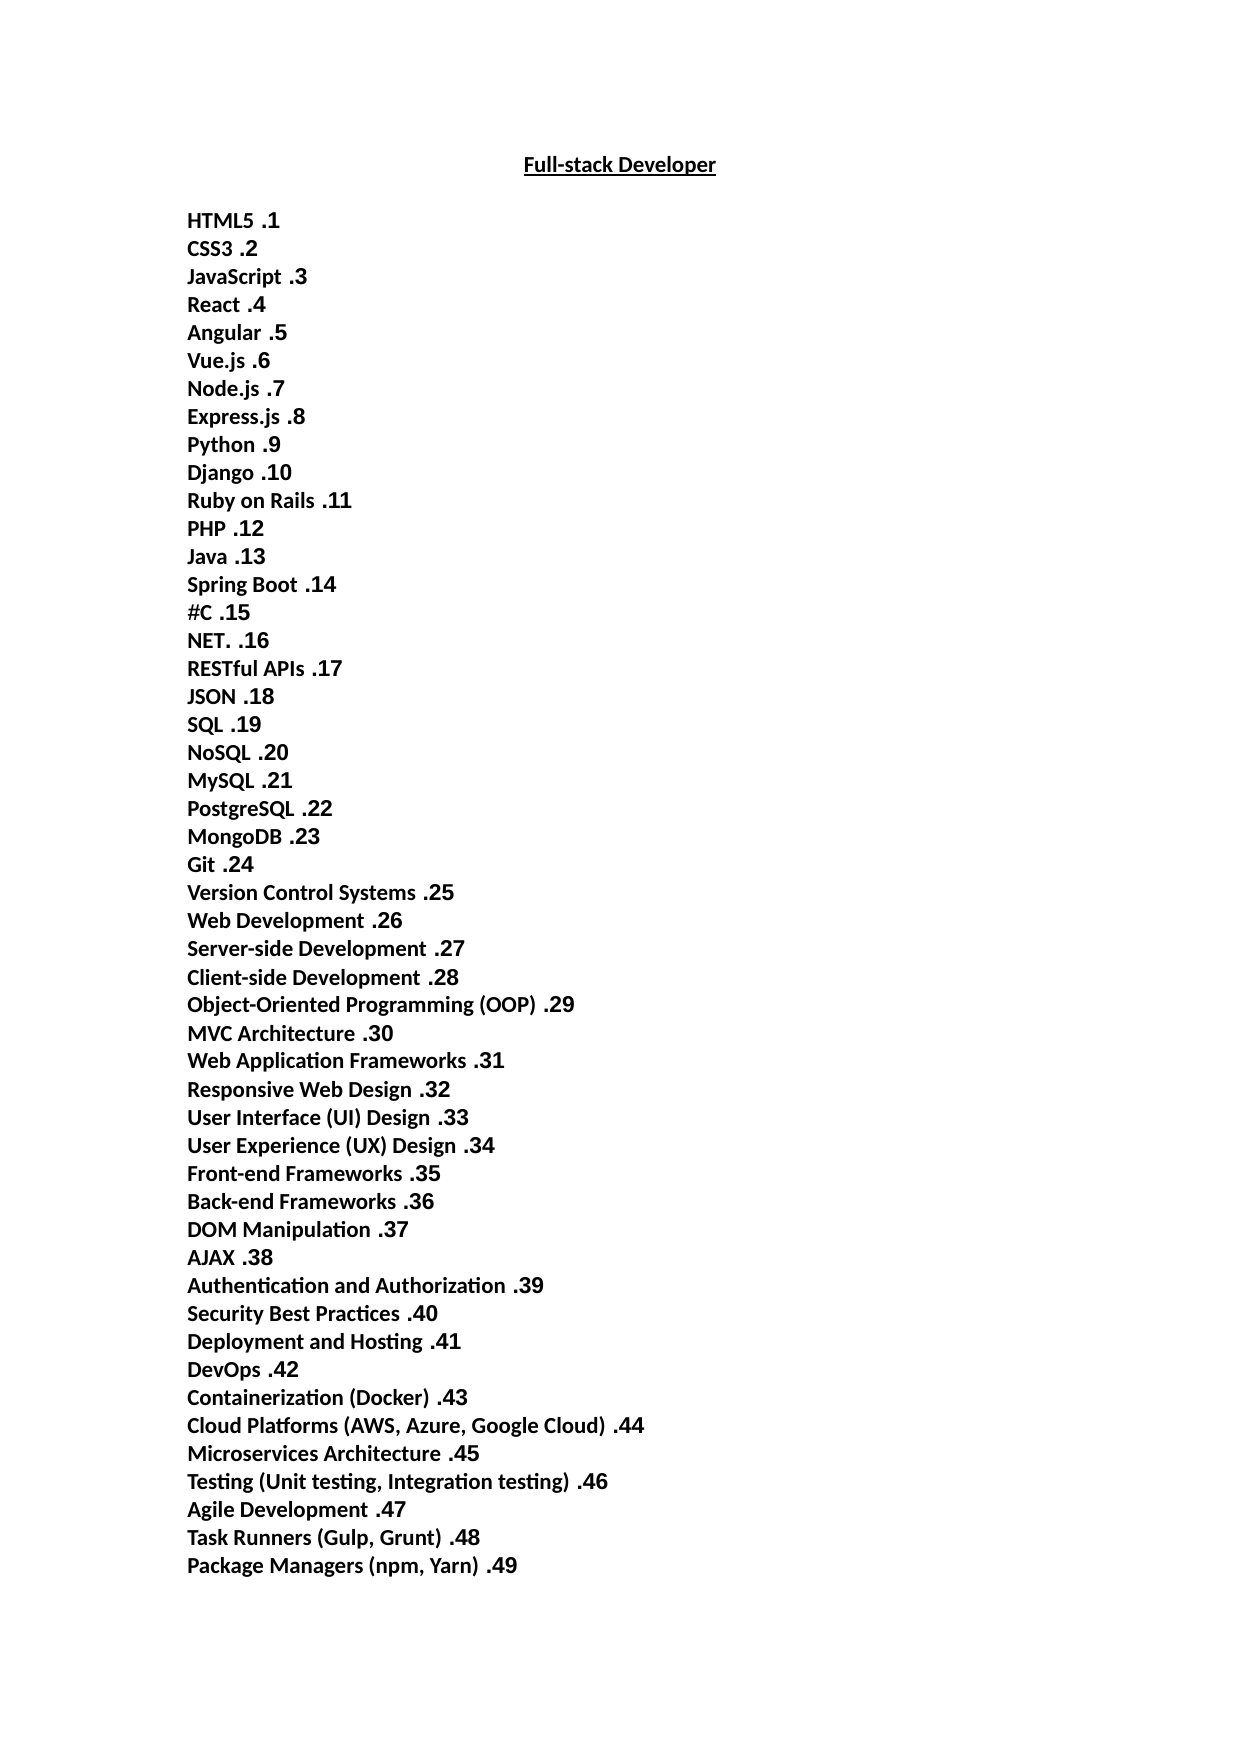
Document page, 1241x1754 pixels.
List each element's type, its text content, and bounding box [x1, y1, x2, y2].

text 16. .NET [187, 626, 1053, 654]
text 33. User Interface (UI) Design [187, 1103, 1053, 1131]
text 21. MySQL [187, 766, 1053, 794]
text 37. DOM Manipulation [187, 1215, 1053, 1243]
text 47. Agile Development [187, 1495, 1053, 1523]
text 9. Python [187, 430, 1053, 458]
text 15. C# [187, 598, 1053, 626]
text 24. Git [187, 851, 1053, 878]
text 30. MVC Architecture [187, 1019, 1053, 1047]
text 11. Ruby on Rails [187, 486, 1053, 514]
text 45. Microservices Architecture [187, 1439, 1053, 1467]
text 20. NoSQL [187, 738, 1053, 766]
text 2. CSS3 [187, 234, 1053, 262]
text 6. Vue.js [187, 346, 1053, 374]
text 17. RESTful APIs [187, 654, 1053, 682]
text 1. HTML5 [187, 206, 1053, 234]
text 14. Spring Boot [187, 570, 1053, 598]
text 43. Containerization (Docker) [187, 1383, 1053, 1411]
text 40. Security Best Practices [187, 1299, 1053, 1327]
text 7. Node.js [187, 374, 1053, 402]
text 13. Java [187, 542, 1053, 570]
text 34. User Experience (UX) Design [187, 1131, 1053, 1159]
text 36. Back-end Frameworks [187, 1187, 1053, 1215]
text 5. Angular [187, 318, 1053, 346]
text 35. Front-end Frameworks [187, 1159, 1053, 1187]
text 25. Version Control Systems [187, 878, 1053, 907]
text 32. Responsive Web Design [187, 1075, 1053, 1103]
text 31. Web Application Frameworks [187, 1047, 1053, 1075]
text 18. JSON [187, 682, 1053, 710]
text 42. DevOps [187, 1355, 1053, 1383]
text 48. Task Runners (Gulp, Grunt) [187, 1523, 1053, 1551]
text 3. JavaScript [187, 262, 1053, 290]
text 44. Cloud Platforms (AWS, Azure, Google Cloud) [187, 1411, 1053, 1439]
text 4. React [187, 290, 1053, 318]
text 8. Express.js [187, 402, 1053, 430]
text 10. Django [187, 458, 1053, 486]
text 23. MongoDB [187, 822, 1053, 851]
text 28. Client-side Development [187, 963, 1053, 991]
text 22. PostgreSQL [187, 794, 1053, 822]
text 12. PHP [187, 514, 1053, 542]
text 39. Authentication and Authorization [187, 1271, 1053, 1299]
text 27. Server-side Development [187, 934, 1053, 963]
text Full-stack Developer [187, 150, 1053, 178]
text 19. SQL [187, 710, 1053, 738]
text 29. Object-Oriented Programming (OOP) [187, 991, 1053, 1019]
text 41. Deployment and Hosting [187, 1327, 1053, 1355]
text 26. Web Development [187, 907, 1053, 934]
text 46. Testing (Unit testing, Integration testing) [187, 1467, 1053, 1495]
text 38. AJAX [187, 1243, 1053, 1271]
text 49. Package Managers (npm, Yarn) [187, 1551, 1053, 1579]
